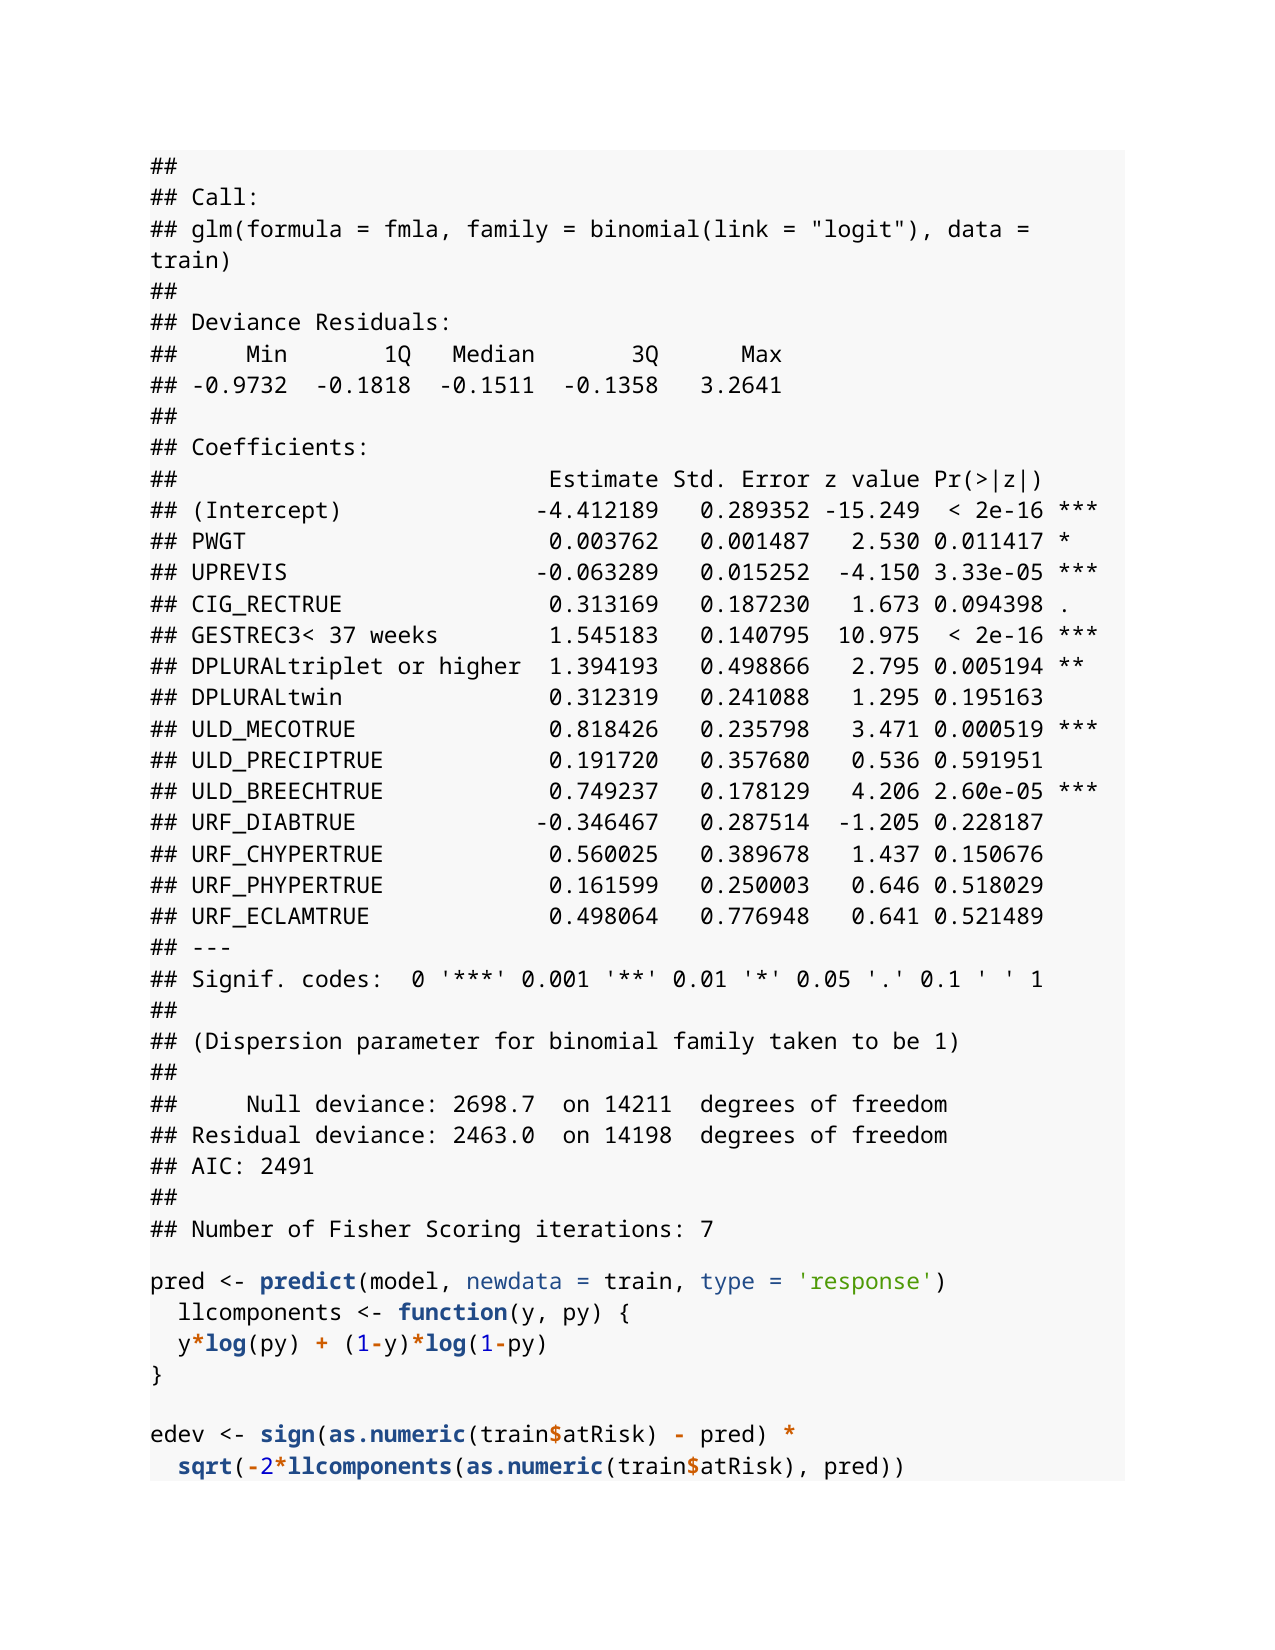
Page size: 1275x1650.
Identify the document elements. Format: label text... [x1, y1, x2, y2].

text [150, 1264, 1125, 1481]
text ## ## Call: ## glm(formula = fmla, family = binomial(link = "logit"), data = train) ## ## Deviance Residuals: ## Min 1Q Median 3Q Max ## -0.9732 -0.1818 -0.1511 -0.1358 3.2641 ## ## Coefficients: ## Estimate Std. Error z value Pr(>|z|) ## (Intercept) -4.412189 0.289352 -15.249 < 2e-16 *** ## PWGT 0.003762 0.001487 2.530 0.011417 * ## UPREVIS -0.063289 0.015252 -4.150 3.33e-05 *** ## CIG_RECTRUE 0.313169 0.187230 1.673 0.094398 . ## GESTREC3< 37 weeks 1.545183 0.140795 10.975 < 2e-16 *** ## DPLURALtriplet or higher 1.394193 0.498866 2.795 0.005194 ** ## DPLURALtwin 0.312319 0.241088 1.295 0.195163 ## ULD_MECOTRUE 0.818426 0.235798 3.471 0.000519 *** ## ULD_PRECIPTRUE 0.191720 0.357680 0.536 0.591951 ## ULD_BREECHTRUE 0.749237 0.178129 4.206 2.60e-05 *** ## URF_DIABTRUE -0.346467 0.287514 -1.205 0.228187 ## URF_CHYPERTRUE 0.560025 0.389678 1.437 0.150676 ## URF_PHYPERTRUE 0.161599 0.250003 0.646 0.518029 ## URF_ECLAMTRUE 0.498064 0.776948 0.641 0.521489 ## --- ## Signif. codes: 0 '***' 0.001 '**' 0.01 '*' 0.05 '.' 0.1 ' ' 1 ## ## (Dispersion parameter for binomial family taken to be 1) ## ## Null deviance: 2698.7 on 14211 degrees of freedom ## Residual deviance: 2463.0 on 14198 degrees of freedom ## AIC: 2491 ## ## Number of Fisher Scoring iterations: 7 [150, 150, 1125, 1244]
